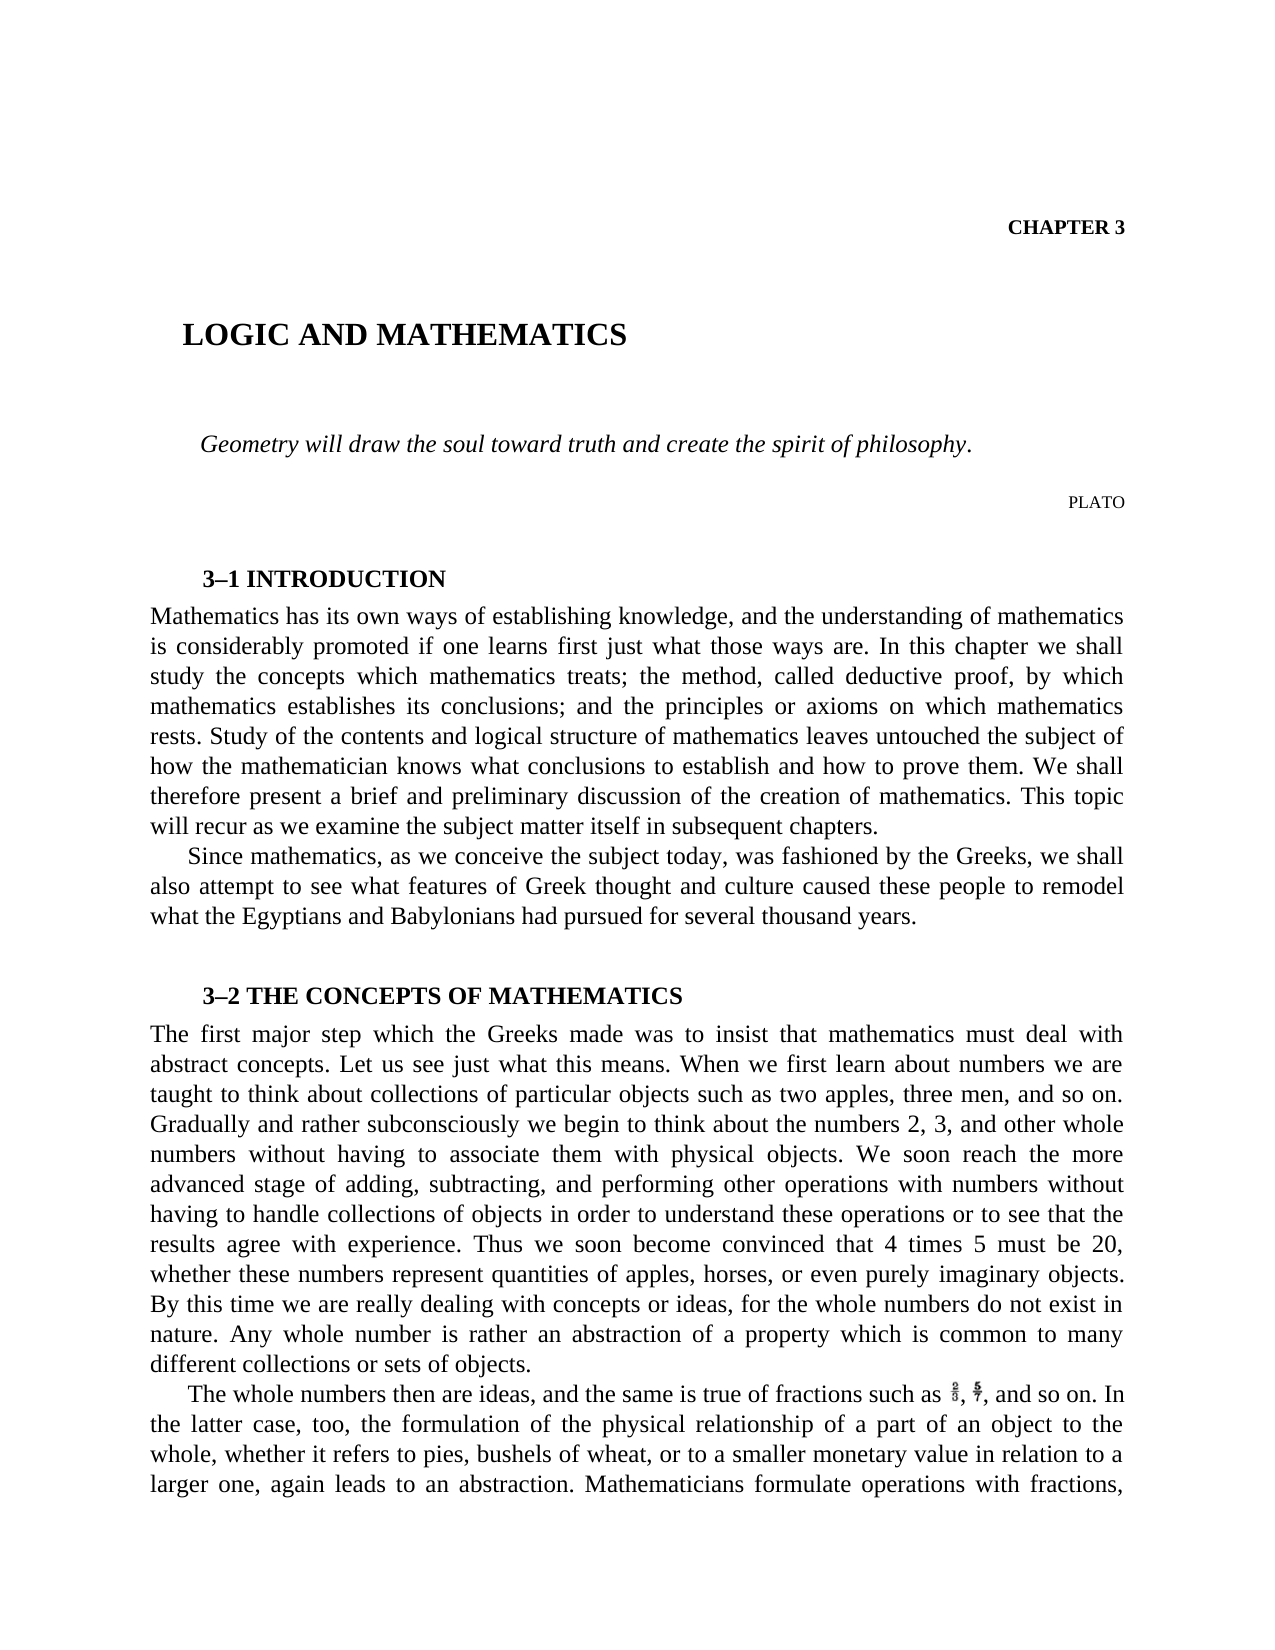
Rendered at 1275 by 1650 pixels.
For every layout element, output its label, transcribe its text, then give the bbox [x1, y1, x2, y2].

text 3–2 THE CONCEPTS OF MATHEMATICS [202, 980, 1125, 1010]
text PLATO [150, 482, 1125, 512]
text Since mathematics, as we conceive the subject today, was fashioned by the Greeks, we shall also attempt to see what features of Greek thought and culture caused these people to remodel what the Egyptians and Babylonians had pursued for several thousand years. [150, 840, 1125, 930]
picture [972, 1381, 983, 1402]
subtitle CHAPTER 3 [150, 200, 1125, 239]
text Mathematics has its own ways of establishing knowledge, and the understanding of mathematics is considerably promoted if one learns first just what those ways are. In this chapter we shall study the concepts which mathematics treats; the method, called deductive proof, by which mathematics establishes its conclusions; and the principles or axioms on which mathematics rests. Study of the contents and logical structure of mathematics leaves untouched the subject of how the mathematician knows what conclusions to establish and how to prove them. We shall therefore present a brief and preliminary discussion of the creation of mathematics. This topic will recur as we examine the subject matter itself in subsequent chapters. [150, 600, 1125, 840]
text Geometry will draw the soul toward truth and create the spirit of philosophy. [200, 427, 1125, 457]
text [150, 1377, 1125, 1497]
text The first major step which the Greeks made was to insist that mathematics must deal with abstract concepts. Let us see just what this means. When we first learn about numbers we are taught to think about collections of particular objects such as two apples, three men, and so on. Gradually and rather subconsciously we begin to think about the numbers 2, 3, and other whole numbers without having to associate them with physical objects. We soon reach the more advanced stage of adding, subtracting, and performing other operations with numbers without having to handle collections of objects in order to understand these operations or to see that the results agree with experience. Thus we soon become convinced that 4 times 5 must be 20, whether these numbers represent quantities of apples, horses, or even purely imaginary objects. By this time we are really dealing with concepts or ideas, for the whole numbers do not exist in nature. Any whole number is rather an abstraction of a property which is common to many different collections or sets of objects. [150, 1017, 1125, 1377]
text LOGIC AND MATHEMATICS [182, 314, 1125, 352]
picture [949, 1381, 960, 1402]
text 3–1 INTRODUCTION [202, 562, 1125, 592]
